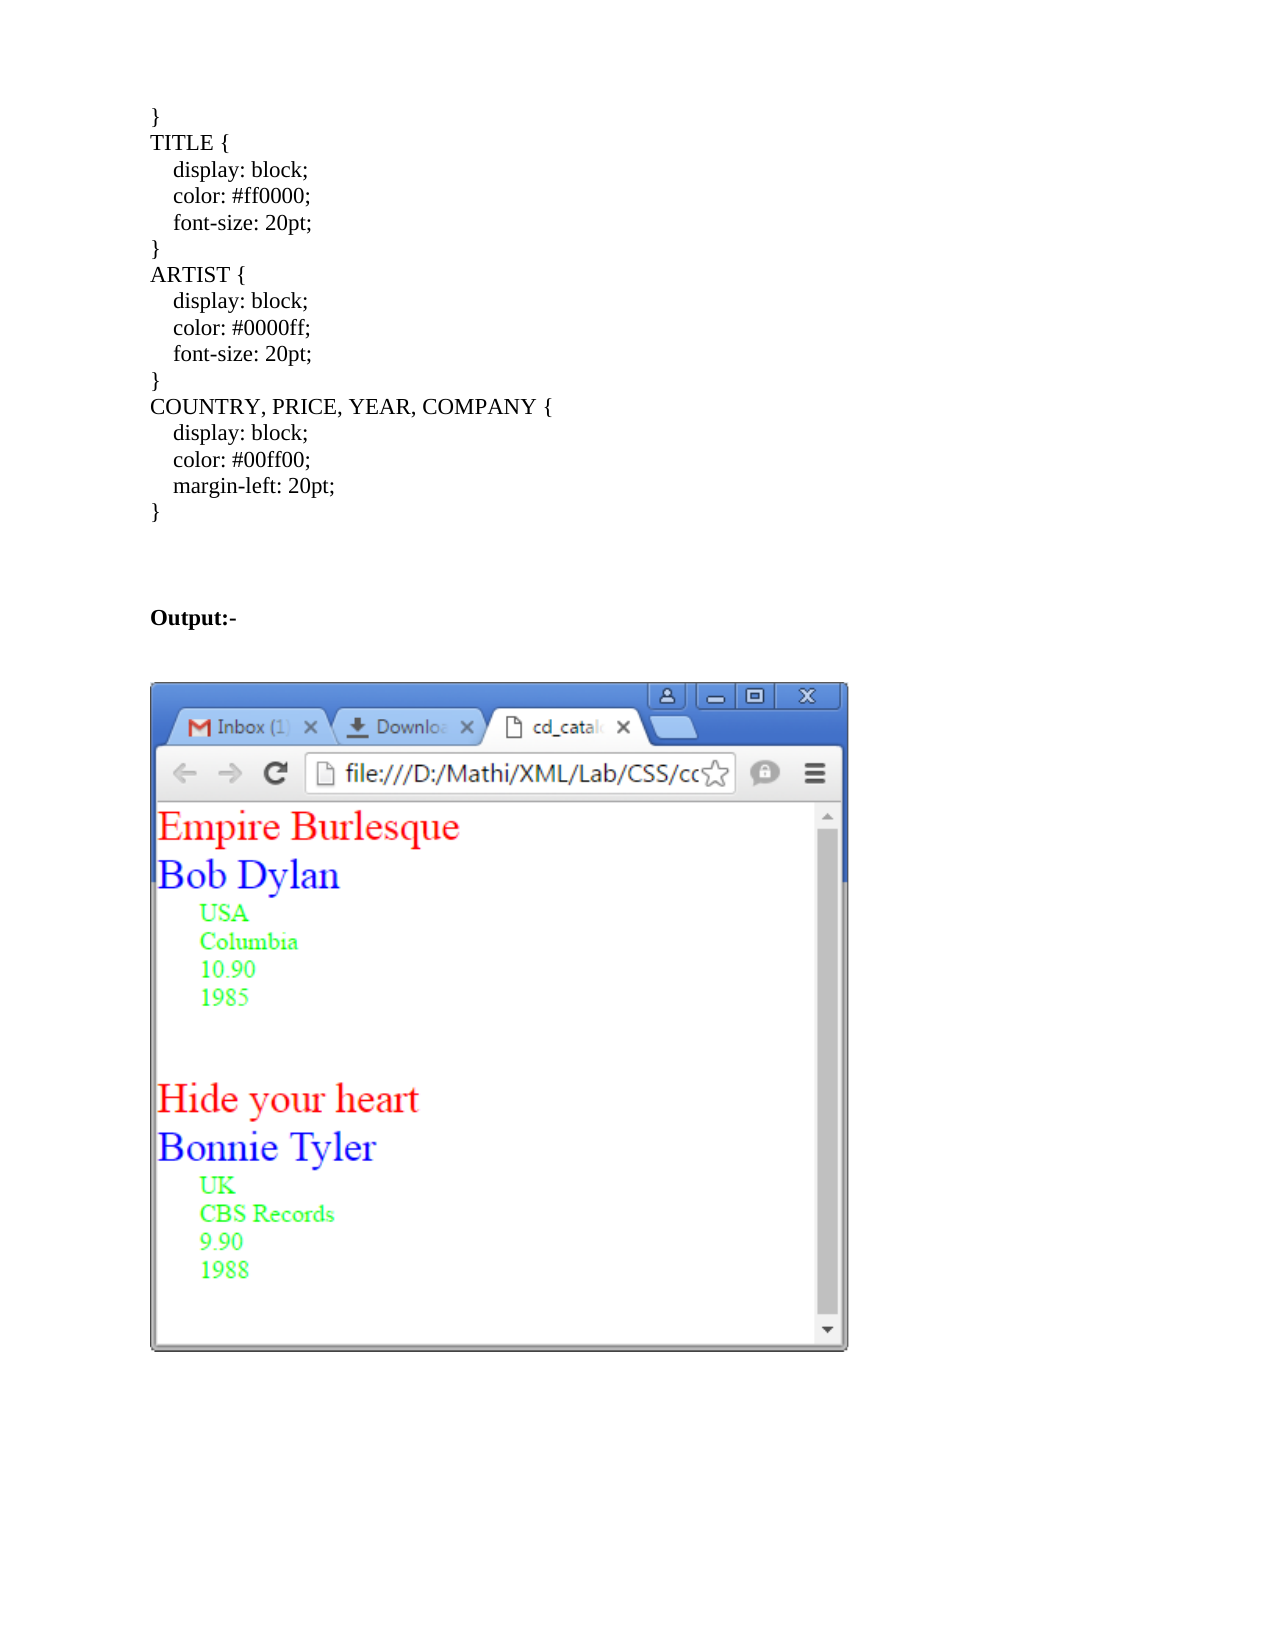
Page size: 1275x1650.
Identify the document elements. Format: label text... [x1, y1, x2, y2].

text } [150, 103, 1125, 129]
text } [150, 367, 1125, 393]
text font-size: 20pt; [150, 340, 1125, 367]
picture [150, 682, 849, 1352]
text } [150, 498, 1125, 525]
text margin-left: 20pt; [150, 472, 1125, 498]
text color: #ff0000; [150, 182, 1125, 208]
text Output:- [150, 604, 1125, 630]
text color: #00ff00; [150, 446, 1125, 472]
text } [150, 235, 1125, 261]
text display: block; [150, 288, 1125, 314]
text COUNTRY, PRICE, YEAR, COMPANY { [150, 393, 1125, 419]
text TITLE { [150, 129, 1125, 156]
text display: block; [150, 419, 1125, 446]
text ARTIST { [150, 261, 1125, 288]
text display: block; [150, 156, 1125, 182]
text font-size: 20pt; [150, 208, 1125, 235]
text color: #0000ff; [150, 314, 1125, 340]
